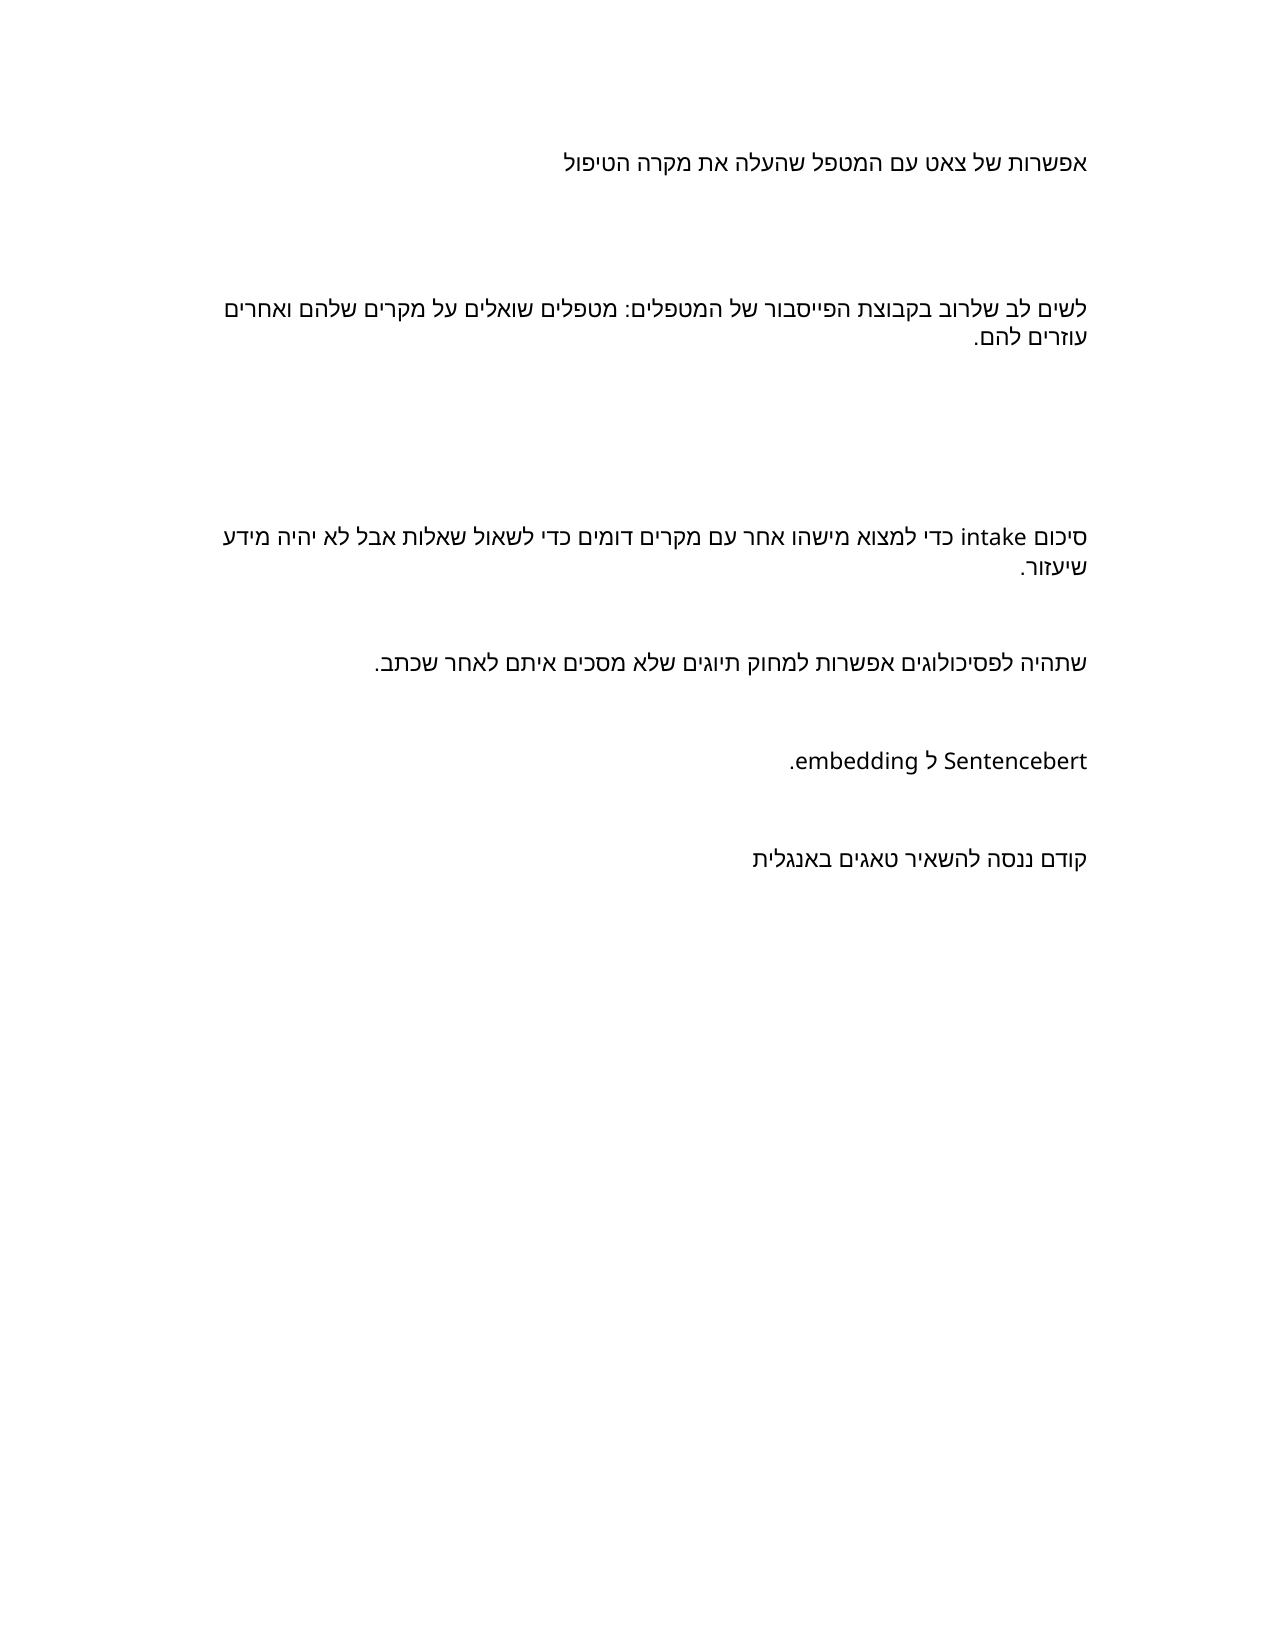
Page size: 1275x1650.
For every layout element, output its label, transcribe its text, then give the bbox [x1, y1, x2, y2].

text שתהיה לפסיכולוגים אפשרות למחוק תיוגים שלא מסכים איתם לאחר שכתב. [187, 649, 1087, 676]
text אפשרות של צאט עם המטפל שהעלה את מקרה הטיפול [187, 150, 1087, 176]
text לשים לב שלרוב בקבוצת הפייסבור של המטפלים: מטפלים שואלים על מקרים שלהם ואחרים עוזרים להם. [187, 296, 1087, 351]
text קודם ננסה להשאיר טאגים באנגלית [187, 846, 1087, 872]
text סיכום intake כדי למצוא מישהו אחר עם מקרים דומים כדי לשאול שאלות אבל לא יהיה מידע שיעזור. [187, 521, 1087, 580]
text Sentencebert ל embedding. [187, 745, 1087, 776]
